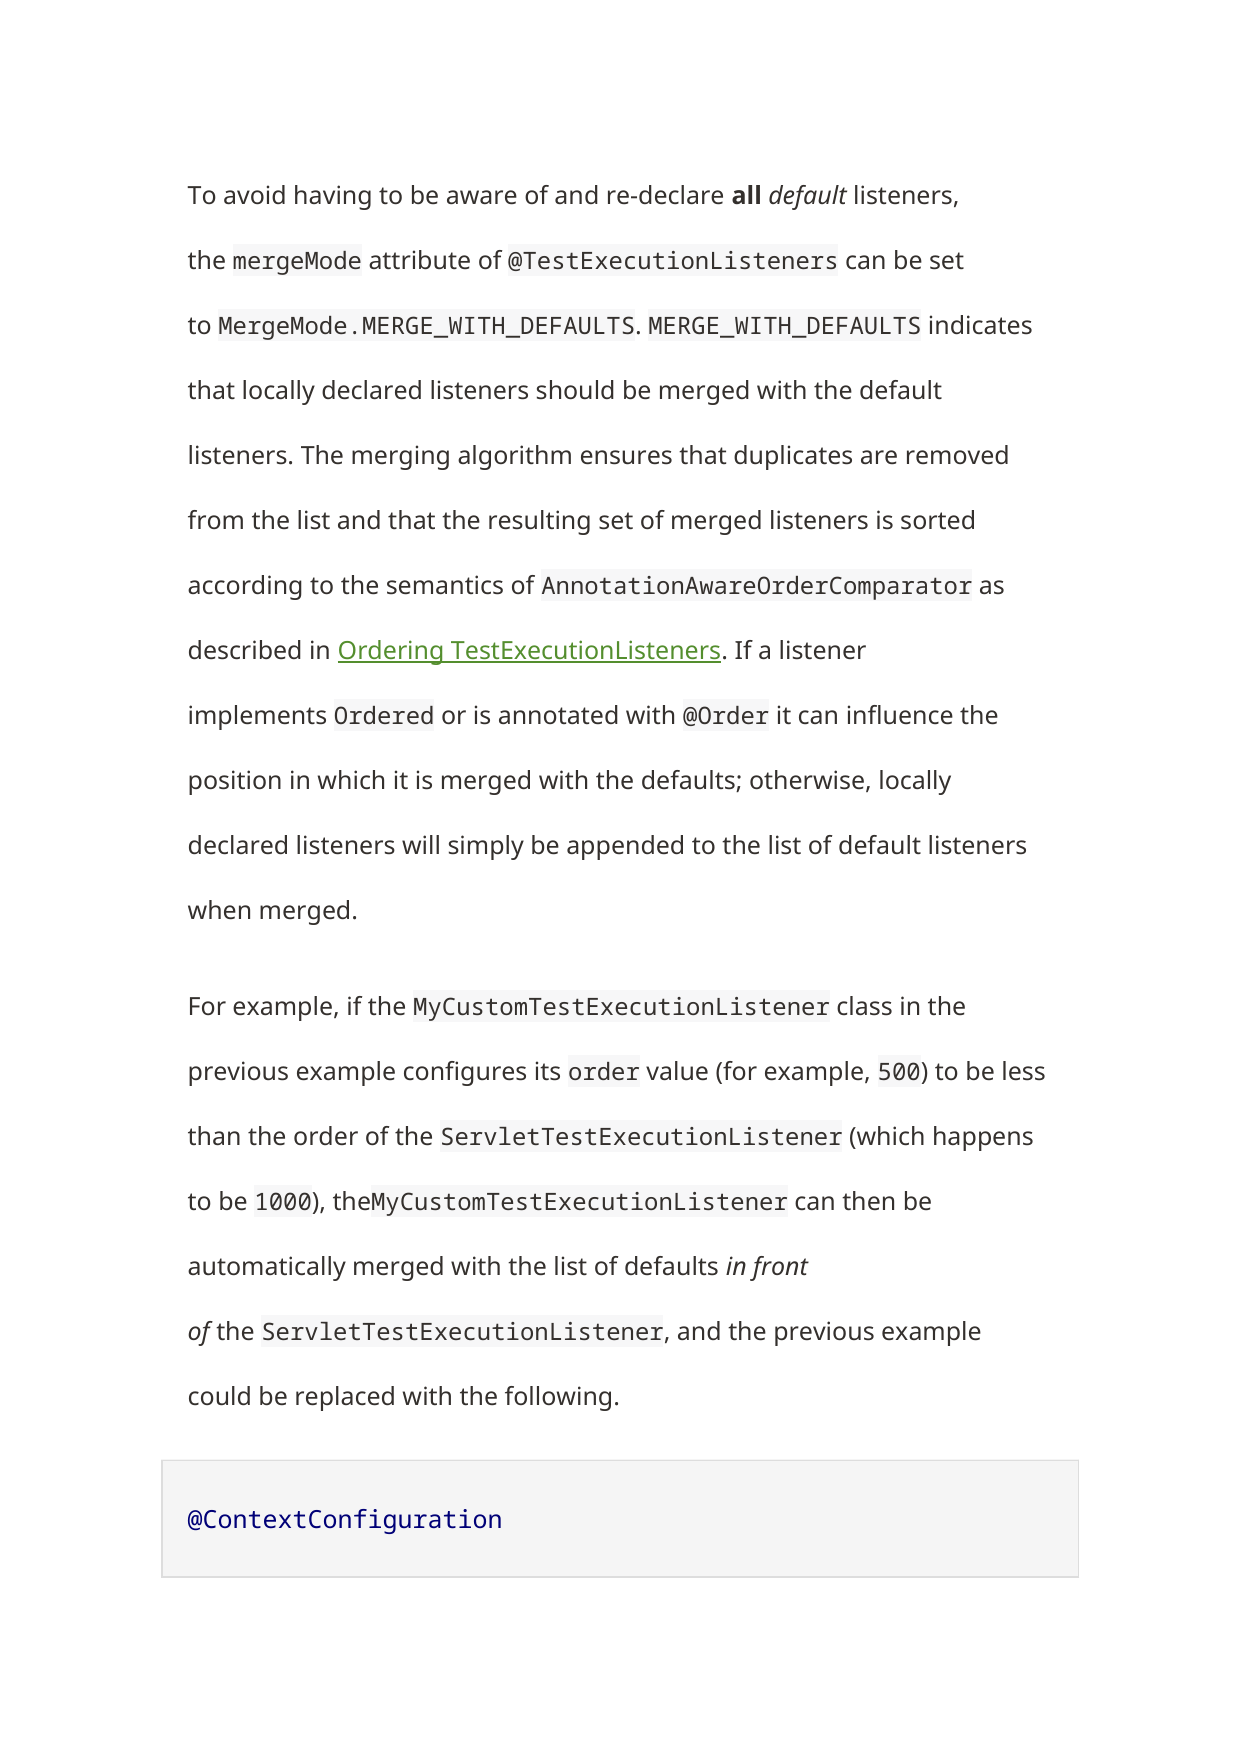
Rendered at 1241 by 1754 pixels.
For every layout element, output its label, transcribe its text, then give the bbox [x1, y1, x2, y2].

text @ContextConfiguration [163, 1461, 1078, 1576]
text For example, if the MyCustomTestExecutionListener class in the previous example configures its order value (for example, 500) to be less than the order of the ServletTestExecutionListener (which happens to be 1000), theMyCustomTestExecutionListener can then be automatically merged with the list of defaults in front of the ServletTestExecutionListener, and the previous example could be replaced with the following. [187, 973, 1053, 1428]
text To avoid having to be aware of and re-declare all default listeners, the mergeMode attribute of @TestExecutionListeners can be set to MergeMode.MERGE_WITH_DEFAULTS. MERGE_WITH_DEFAULTS indicates that locally declared listeners should be merged with the default listeners. The merging algorithm ensures that duplicates are removed from the list and that the resulting set of merged listeners is sorted according to the semantics of AnnotationAwareOrderComparator as described in Ordering TestExecutionListeners. If a listener implements Ordered or is annotated with @Order it can influence the position in which it is merged with the defaults; otherwise, locally declared listeners will simply be appended to the list of default listeners when merged. [187, 162, 1053, 942]
